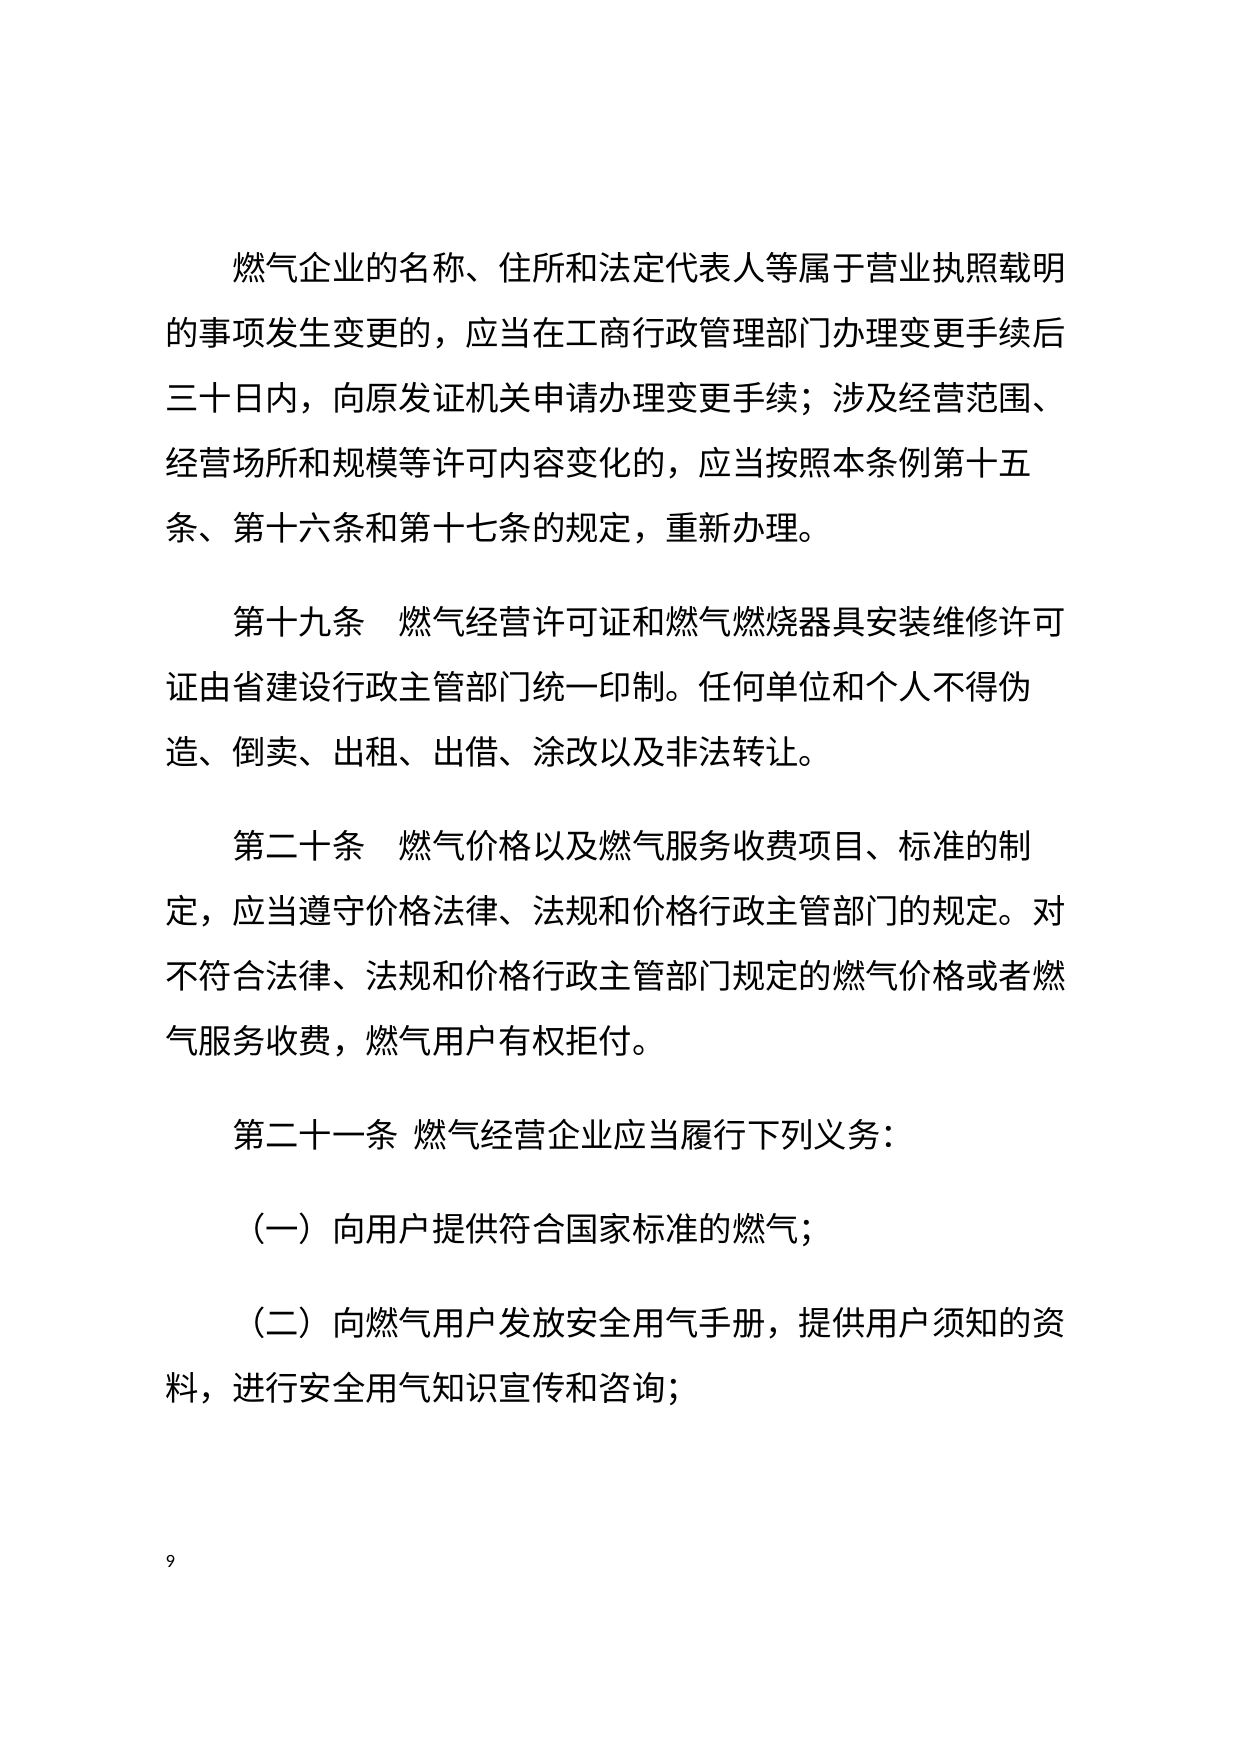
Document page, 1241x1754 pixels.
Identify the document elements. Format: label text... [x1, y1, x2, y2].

text 第十九条 燃气经营许可证和燃气燃烧器具安装维修许可证由省建设行政主管部门统一印制。任何单位和个人不得伪造、倒卖、出租、出借、涂改以及非法转让。 [165, 587, 1087, 782]
text 第二十条 燃气价格以及燃气服务收费项目、标准的制定，应当遵守价格法律、法规和价格行政主管部门的规定。对不符合法律、法规和价格行政主管部门规定的燃气价格或者燃气服务收费，燃气用户有权拒付。 [165, 811, 1087, 1071]
text 第二十一条 燃气经营企业应当履行下列义务： [165, 1100, 1087, 1165]
text 燃气企业的名称、住所和法定代表人等属于营业执照载明的事项发生变更的，应当在工商行政管理部门办理变更手续后三十日内，向原发证机关申请办理变更手续；涉及经营范围、经营场所和规模等许可内容变化的，应当按照本条例第十五条、第十六条和第十七条的规定，重新办理。 [165, 233, 1087, 558]
text （二）向燃气用户发放安全用气手册，提供用户须知的资料，进行安全用气知识宣传和咨询； [165, 1289, 1087, 1419]
text （一）向用户提供符合国家标准的燃气； [165, 1194, 1087, 1259]
